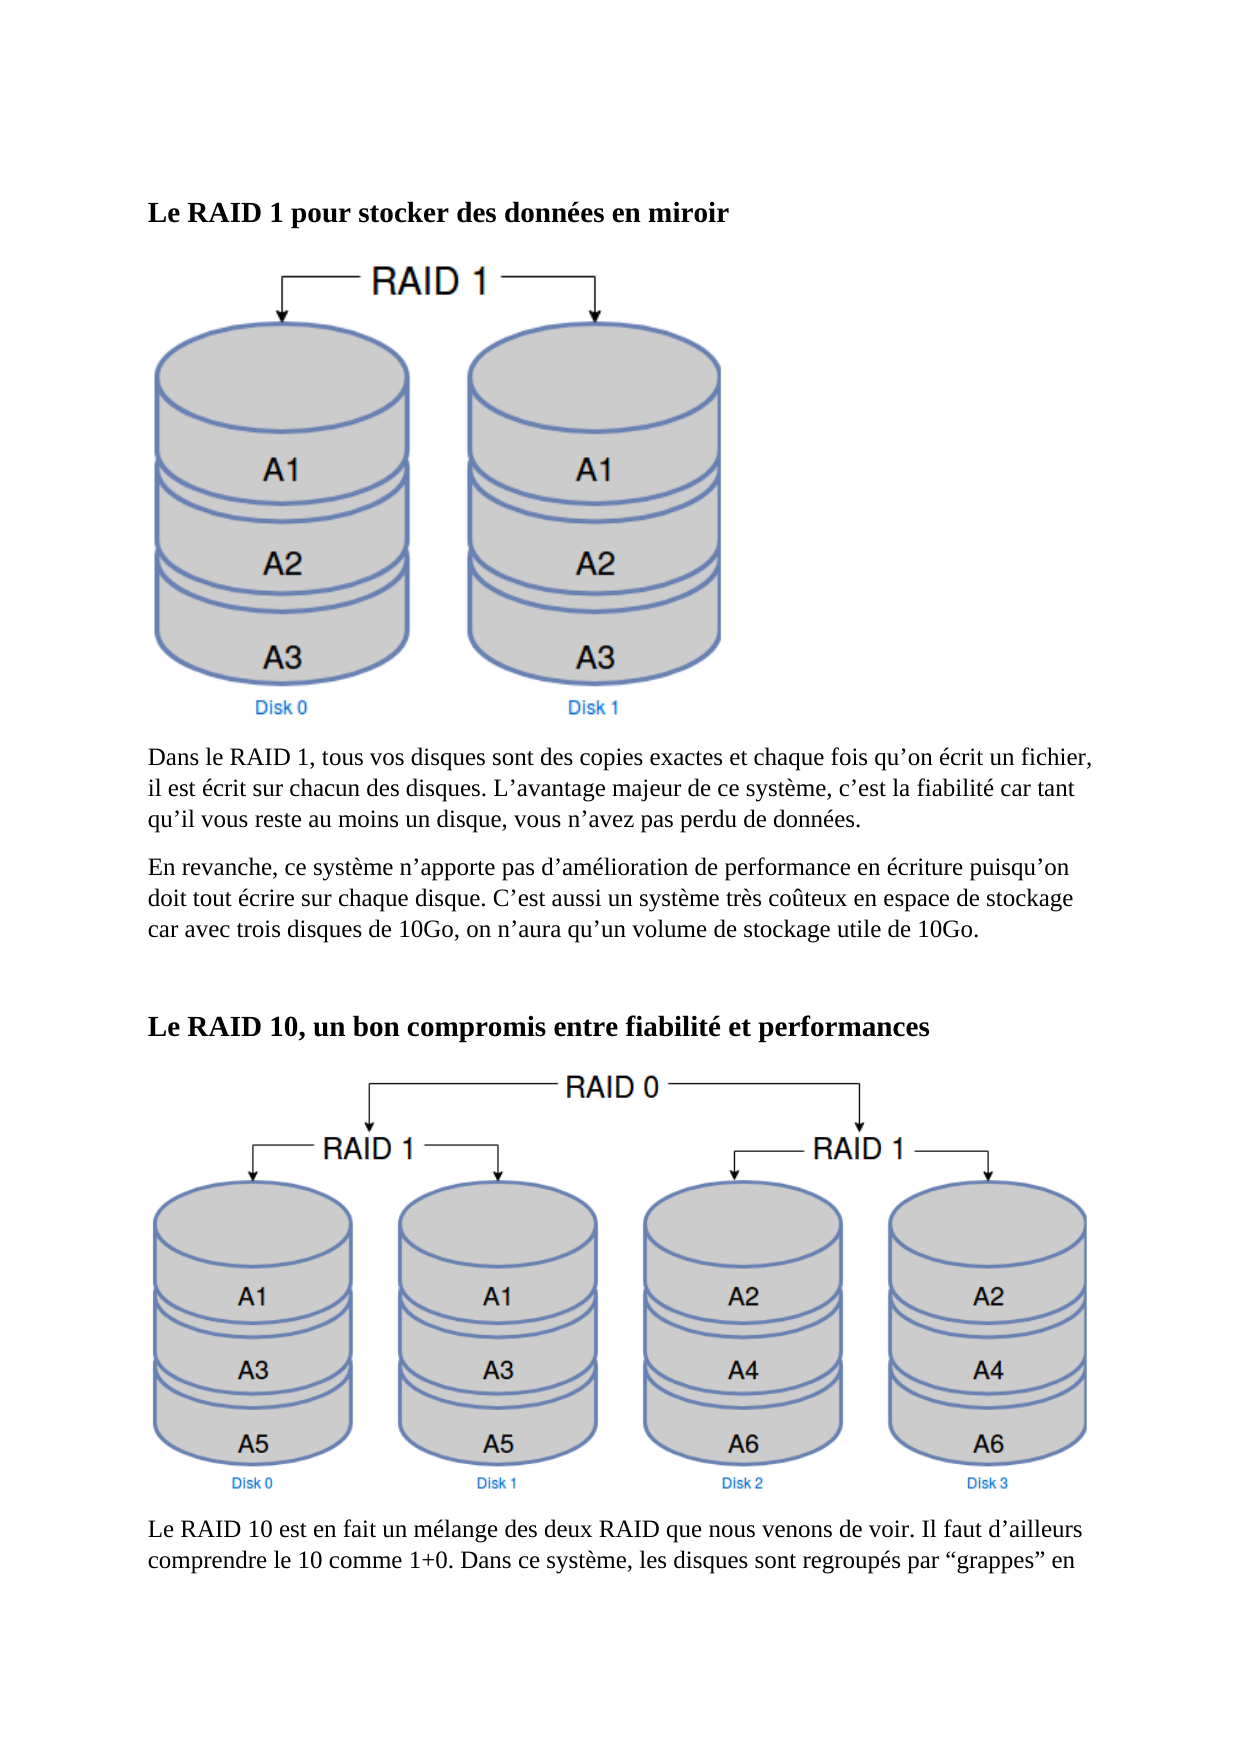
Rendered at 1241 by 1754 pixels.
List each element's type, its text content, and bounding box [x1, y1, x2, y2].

text Le RAID 10, un bon compromis entre fiabilité et performances [148, 1009, 1093, 1043]
picture [147, 248, 729, 724]
picture [147, 1062, 1093, 1496]
text Le RAID 1 pour stocker des données en miroir [148, 195, 1093, 229]
text En revanche, ce système n’apporte pas d’amélioration de performance en écriture puisqu’on doit tout écrire sur chaque disque. C’est aussi un système très coûteux en espace de stockage car avec trois disques de 10Go, on n’aura qu’un volume de stockage utile de 10Go. [148, 852, 1093, 943]
text Dans le RAID 1, tous vos disques sont des copies exactes et chaque fois qu’on écrit un fichier, il est écrit sur chacun des disques. L’avantage majeur de ce système, c’est la fiabilité car tant qu’il vous reste au moins un disque, vous n’avez pas perdu de données. [148, 742, 1093, 833]
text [148, 1514, 1093, 1574]
